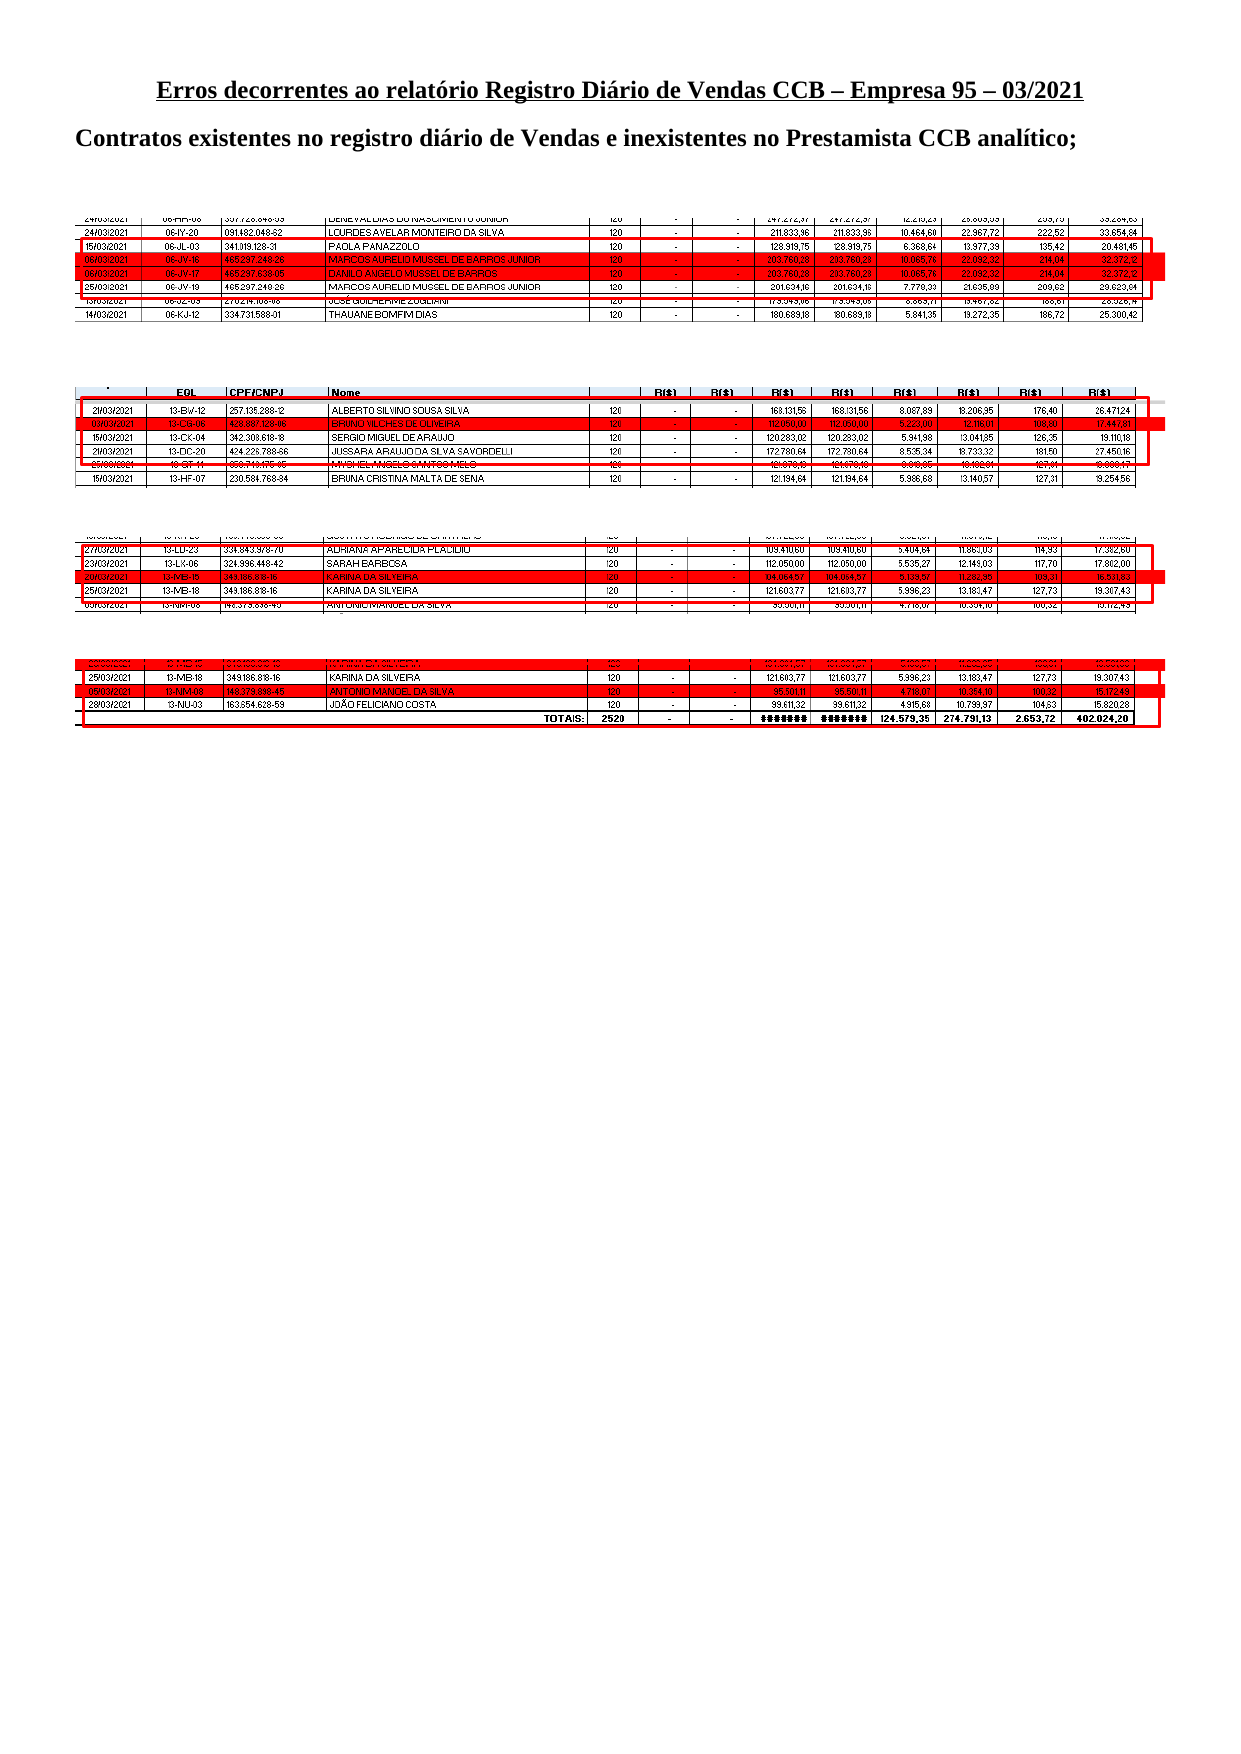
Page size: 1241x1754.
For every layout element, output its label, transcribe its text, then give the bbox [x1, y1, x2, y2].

picture [75, 218, 1166, 322]
picture [75, 387, 1166, 488]
picture [75, 537, 1166, 614]
picture [75, 659, 1166, 733]
text Erros decorrentes ao relatório Registro Diário de Vendas CCB – Empresa 95 – 03/2021 [75, 75, 1165, 104]
text Contratos existentes no registro diário de Vendas e inexistentes no Prestamista CCB analítico; [75, 123, 1165, 151]
